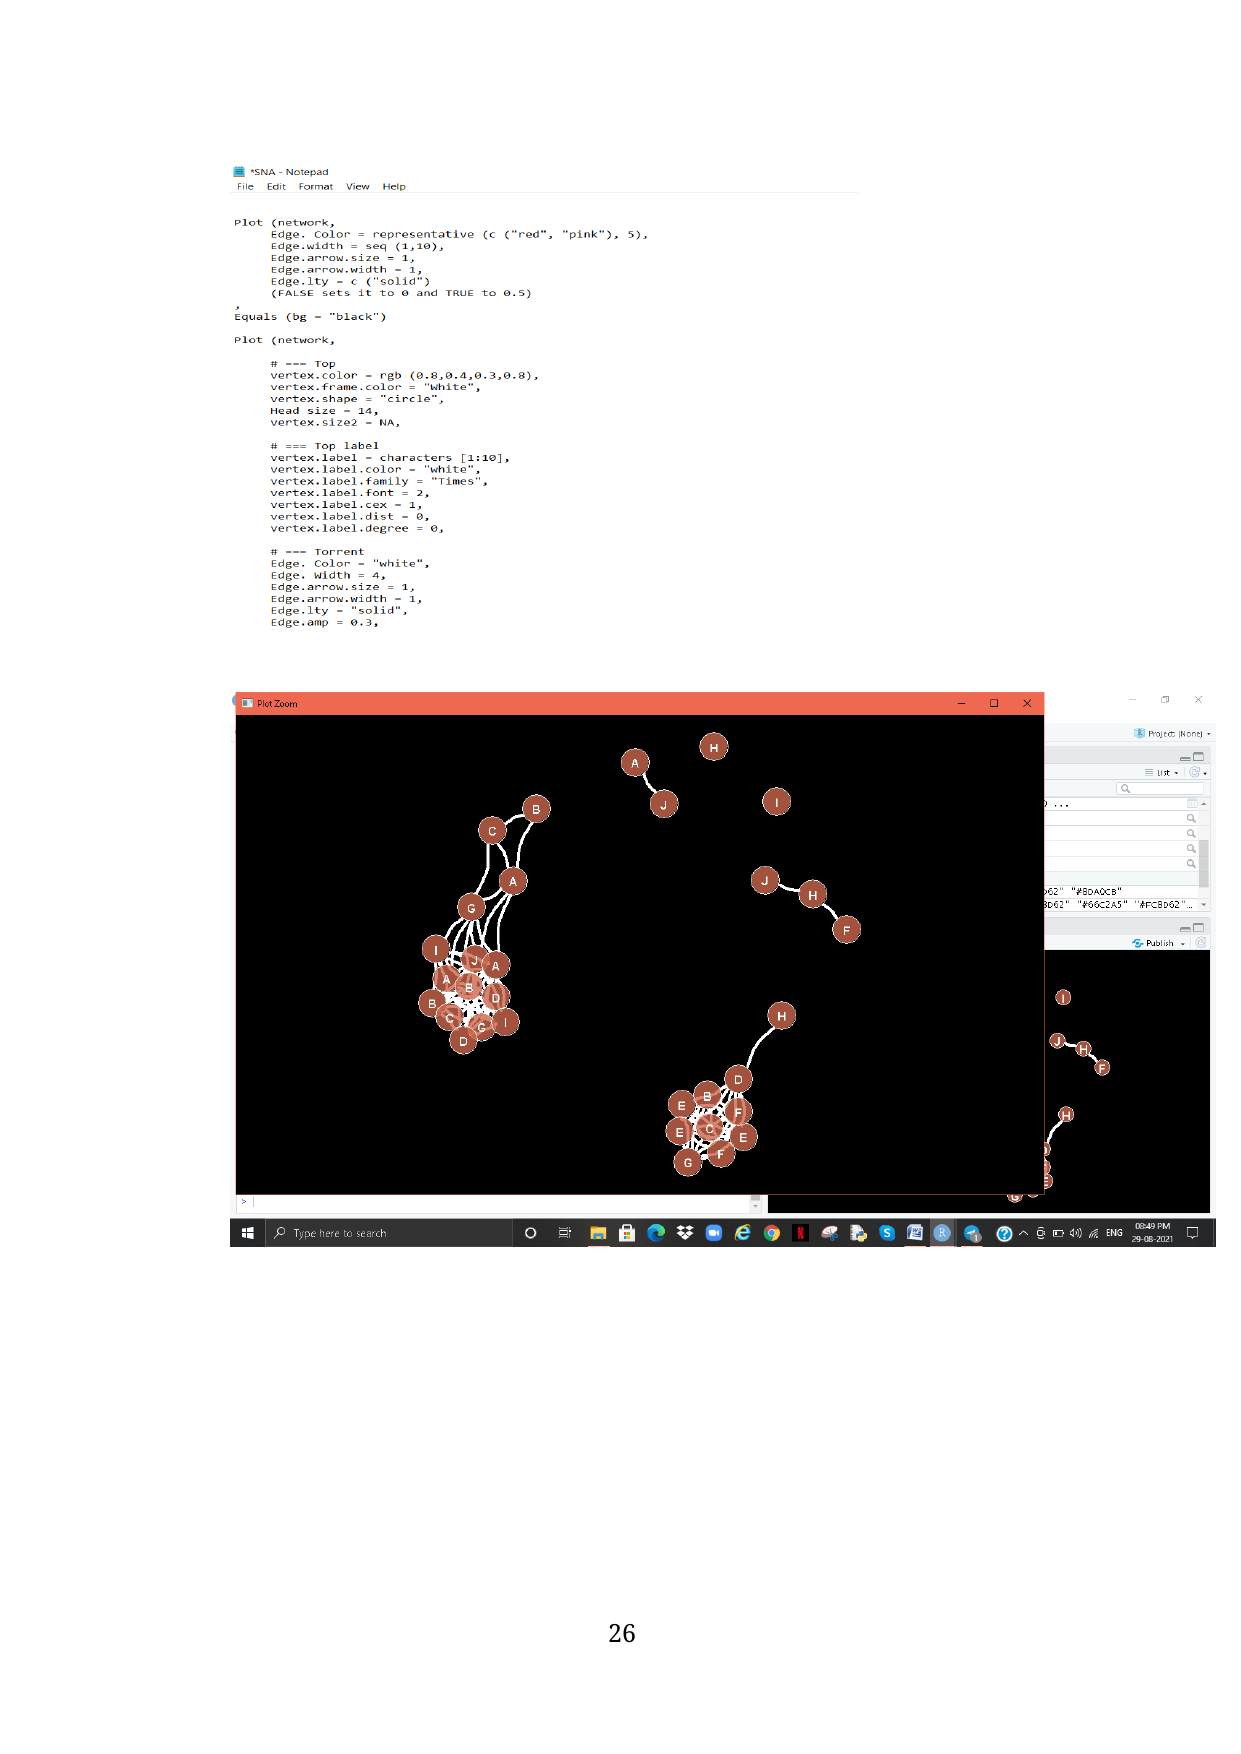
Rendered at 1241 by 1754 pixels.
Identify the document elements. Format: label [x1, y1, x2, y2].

picture [230, 164, 858, 653]
picture [230, 692, 1216, 1247]
